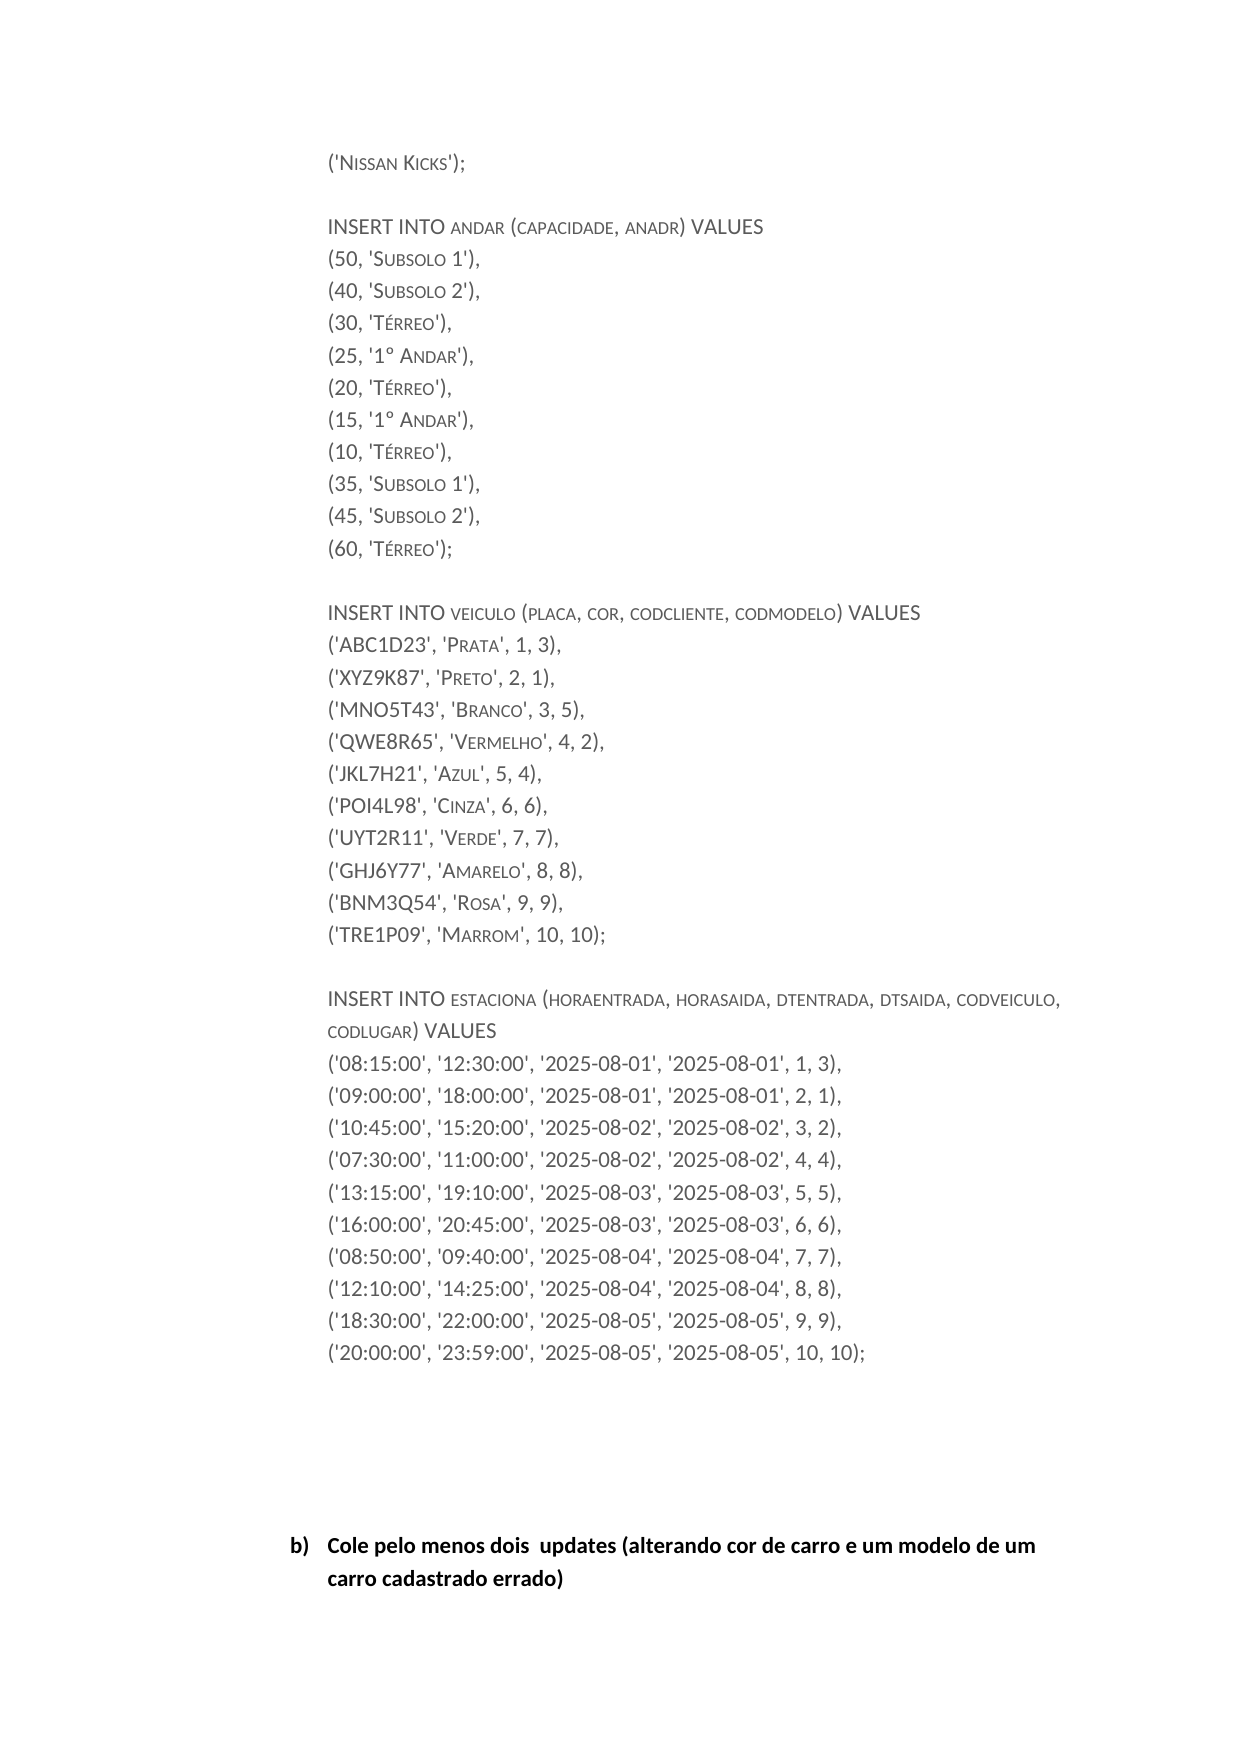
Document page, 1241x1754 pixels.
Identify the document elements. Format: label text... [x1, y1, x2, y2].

text ('Nissan Kicks'); [327, 148, 1063, 176]
text (15, '1º Andar'), [327, 405, 1063, 433]
text ('XYZ9K87', 'Preto', 2, 1), [327, 663, 1063, 691]
text (10, 'Térreo'), [327, 437, 1063, 465]
text ('12:10:00', '14:25:00', '2025-08-04', '2025-08-04', 8, 8), [327, 1274, 1063, 1302]
text (20, 'Térreo'), [327, 373, 1063, 401]
text (25, '1º Andar'), [327, 341, 1063, 369]
text ('18:30:00', '22:00:00', '2025-08-05', '2025-08-05', 9, 9), [327, 1306, 1063, 1334]
text INSERT INTO andar (capacidade, anadr) VALUES [327, 212, 1063, 240]
text ('QWE8R65', 'Vermelho', 4, 2), [327, 727, 1063, 755]
text ('TRE1P09', 'Marrom', 10, 10); [327, 920, 1063, 948]
text ('16:00:00', '20:45:00', '2025-08-03', '2025-08-03', 6, 6), [327, 1210, 1063, 1238]
text ('07:30:00', '11:00:00', '2025-08-02', '2025-08-02', 4, 4), [327, 1145, 1063, 1173]
text ('10:45:00', '15:20:00', '2025-08-02', '2025-08-02', 3, 2), [327, 1113, 1063, 1141]
text ('08:15:00', '12:30:00', '2025-08-01', '2025-08-01', 1, 3), [327, 1049, 1063, 1077]
list Cole pelo menos dois updates (alterando cor de carro e um modelo de um carro cadastrado errado) [290, 1532, 1063, 1592]
text (40, 'Subsolo 2'), [327, 276, 1063, 304]
text INSERT INTO estaciona (horaentrada, horasaida, dtentrada, dtsaida, codveiculo, codlugar) VALUES [327, 984, 1063, 1045]
text (45, 'Subsolo 2'), [327, 502, 1063, 530]
text ('09:00:00', '18:00:00', '2025-08-01', '2025-08-01', 2, 1), [327, 1081, 1063, 1109]
text ('MNO5T43', 'Branco', 3, 5), [327, 695, 1063, 723]
text (35, 'Subsolo 1'), [327, 469, 1063, 497]
text ('GHJ6Y77', 'Amarelo', 8, 8), [327, 856, 1063, 884]
text (30, 'Térreo'), [327, 308, 1063, 337]
text ('13:15:00', '19:10:00', '2025-08-03', '2025-08-03', 5, 5), [327, 1178, 1063, 1206]
text ('POI4L98', 'Cinza', 6, 6), [327, 791, 1063, 819]
text ('BNM3Q54', 'Rosa', 9, 9), [327, 888, 1063, 916]
text ('20:00:00', '23:59:00', '2025-08-05', '2025-08-05', 10, 10); [327, 1338, 1063, 1367]
text (60, 'Térreo'); [327, 534, 1063, 562]
text INSERT INTO veiculo (placa, cor, codcliente, codmodelo) VALUES [327, 598, 1063, 626]
text ('UYT2R11', 'Verde', 7, 7), [327, 823, 1063, 852]
text (50, 'Subsolo 1'), [327, 244, 1063, 272]
text ('08:50:00', '09:40:00', '2025-08-04', '2025-08-04', 7, 7), [327, 1242, 1063, 1270]
text ('ABC1D23', 'Prata', 1, 3), [327, 630, 1063, 658]
text ('JKL7H21', 'Azul', 5, 4), [327, 759, 1063, 787]
